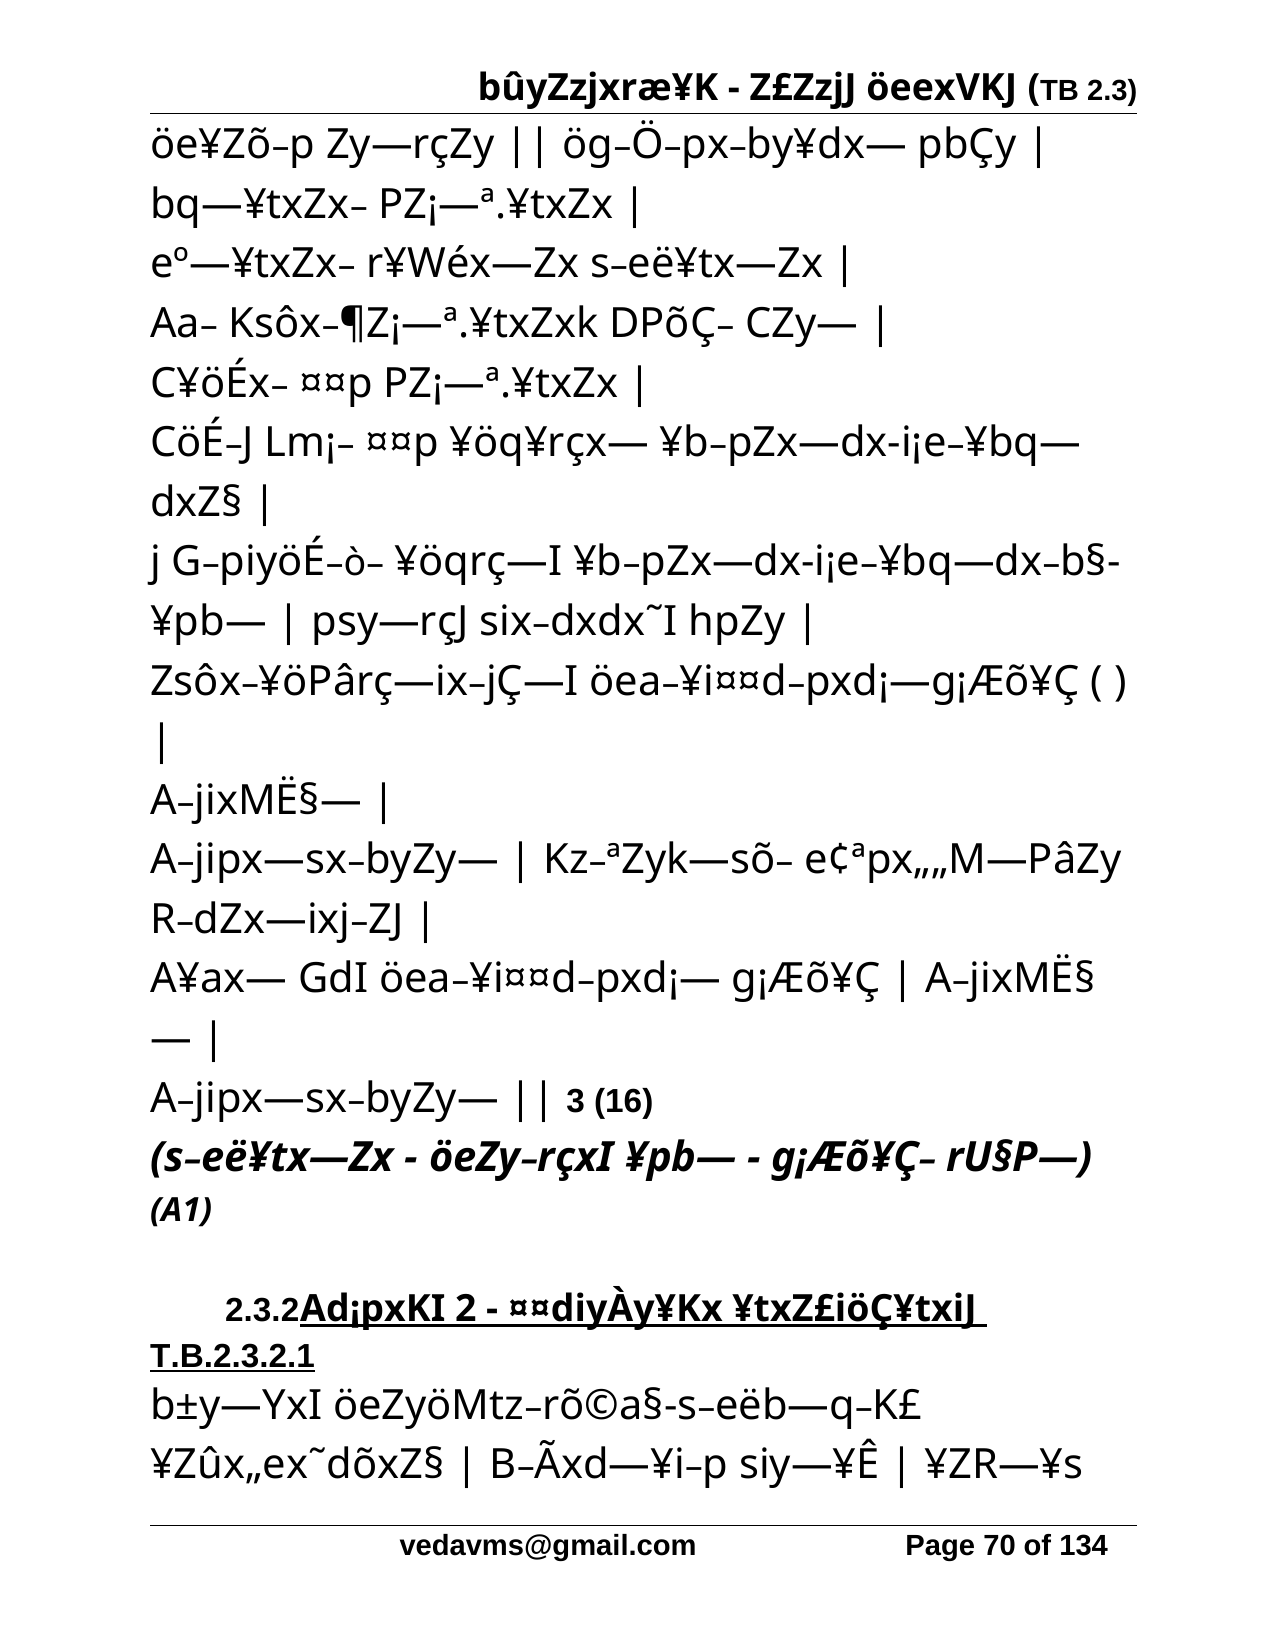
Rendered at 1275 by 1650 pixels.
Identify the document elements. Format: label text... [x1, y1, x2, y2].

text A–jixMË§— | [150, 769, 1137, 826]
text eº—¥txZx– r¥Wéx—Zx s–eë¥tx—Zx | [150, 233, 1137, 290]
text Zsôx–¥öPârç—ix–jÇ—I öea–¥i¤¤d–pxd¡—g¡Æõ¥Ç ( ) | [150, 650, 1137, 767]
text A¥ax— GdI öea–¥i¤¤d–pxd¡— g¡Æõ¥Ç | A–jixMË§— | [150, 948, 1137, 1065]
text CöÉ–J Lm¡– ¤¤p ¥öq¥rçx— ¥b–pZx—dx-i¡e–¥bq—dxZ§ | [150, 412, 1137, 528]
text R–dZx—ixj–ZJ | [150, 889, 1137, 946]
text Aa– Ksôx–¶Z¡—ª.¥txZxk DPõÇ– CZy— | [150, 293, 1137, 350]
text (s–eë¥tx—Zx - öeZy–rçxI ¥pb— - g¡Æõ¥Ç– rU§P—) (A1) [150, 1127, 1137, 1231]
text j G–piyöÉ–ò– ¥öqrç—I ¥b–pZx—dx-i¡e–¥bq—dx–b§-¥pb— | psy—rçJ six–dxdx˜I hpZy | [150, 531, 1137, 648]
text A–jipx—sx–byZy— | Kz–ªZyk—sõ– e¢ªpx„„M—PâZy [150, 829, 1137, 886]
subtitle Ad¡pxKI 2 - ¤¤diyÀy¥Kx ¥txZ£iöÇ¥txiJ [225, 1281, 1137, 1332]
text C¥öÉx– ¤¤p PZ¡—ª.¥txZx | [150, 352, 1137, 409]
text b±y—YxI öeZyöMtz–rõ©a§-s–eëb—q–K£¥Zûx„ex˜dõxZ§ | B–Ãxd—¥i–p siy—¥Ê | ¥ZR—¥s pz–kõx—j | [150, 1375, 1137, 1491]
text A–jipx—sx–byZy— || 3 (16) [150, 1067, 1137, 1124]
text bq—¥txZx– PZ¡—ª.¥txZx | [150, 174, 1137, 231]
text T.B.2.3.2.1 [150, 1336, 1137, 1375]
text öe¥Zõ–p Zy—rçZy || ög–Ö–px–by¥dx— pbÇy | [150, 114, 1137, 171]
